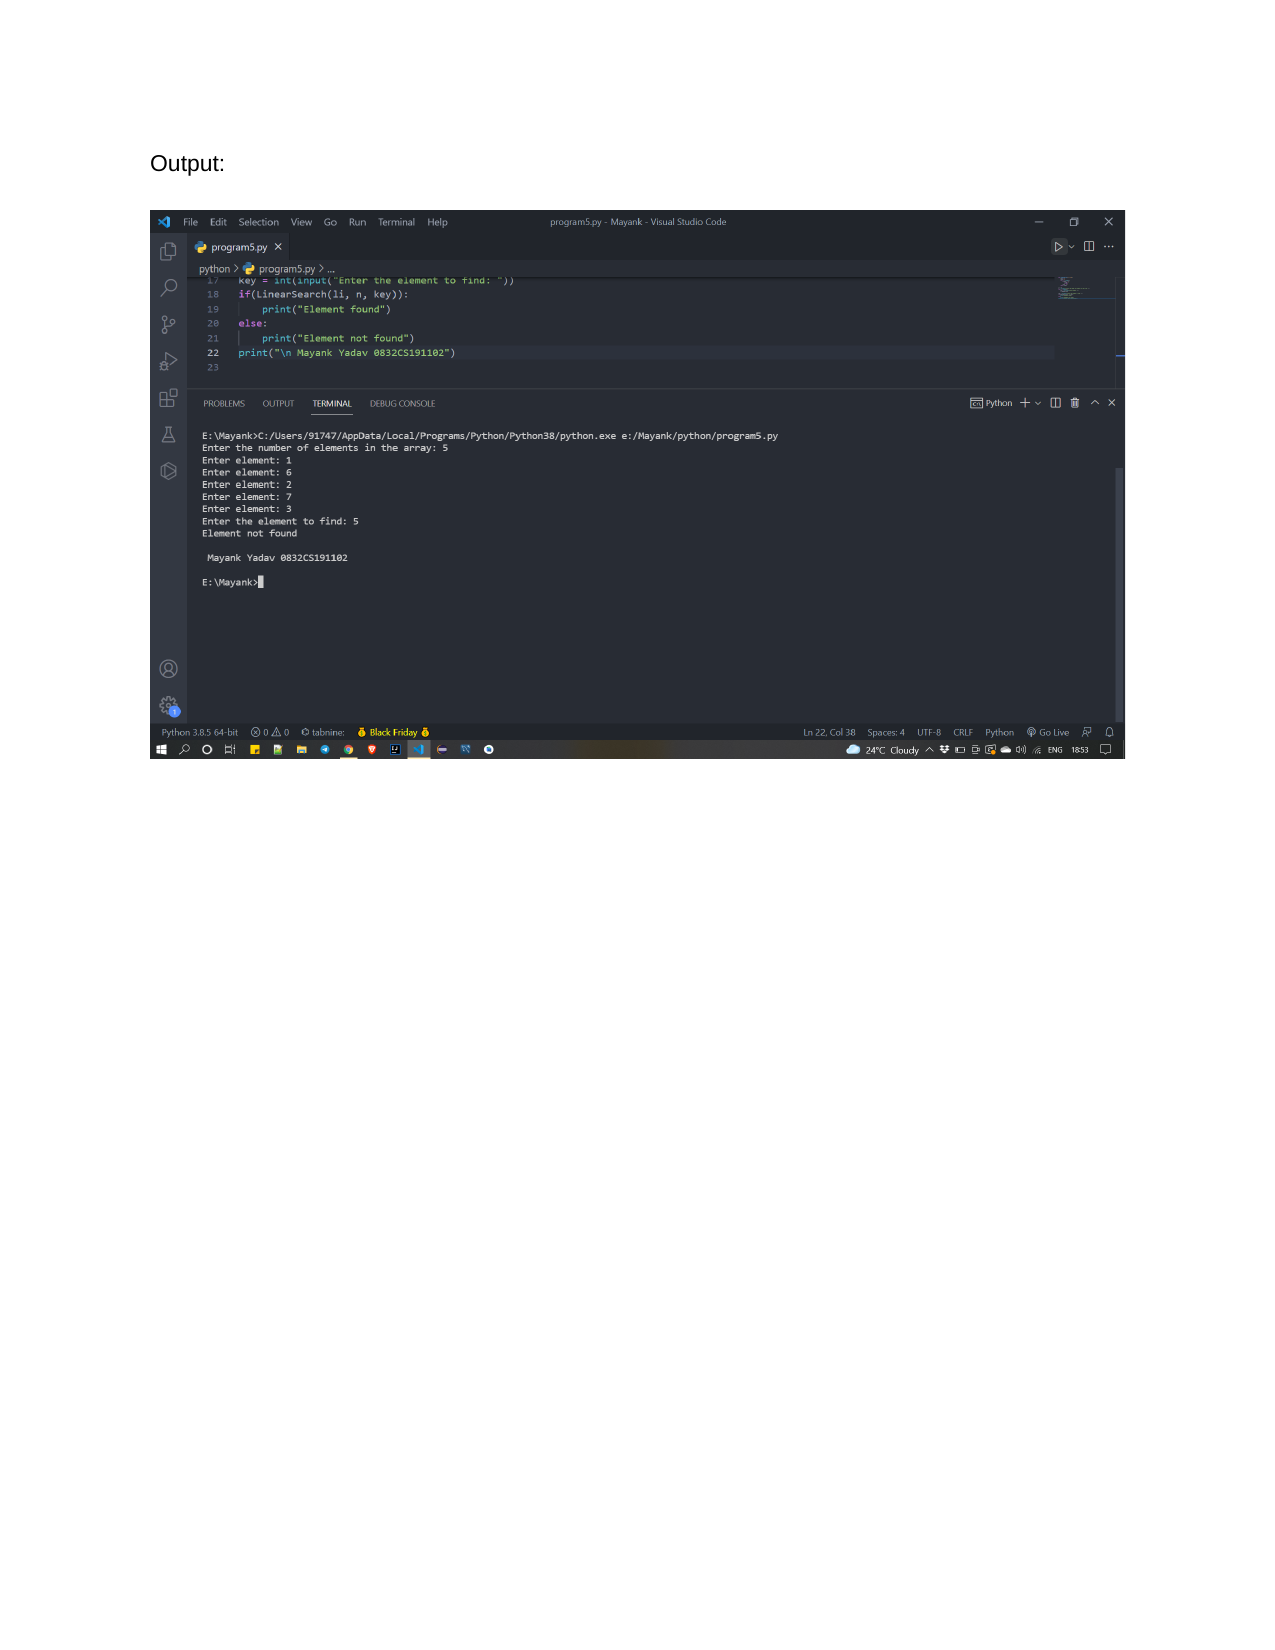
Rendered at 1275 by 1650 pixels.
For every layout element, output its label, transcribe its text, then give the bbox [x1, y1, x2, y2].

picture [150, 210, 1125, 759]
text Output: [150, 150, 1125, 176]
